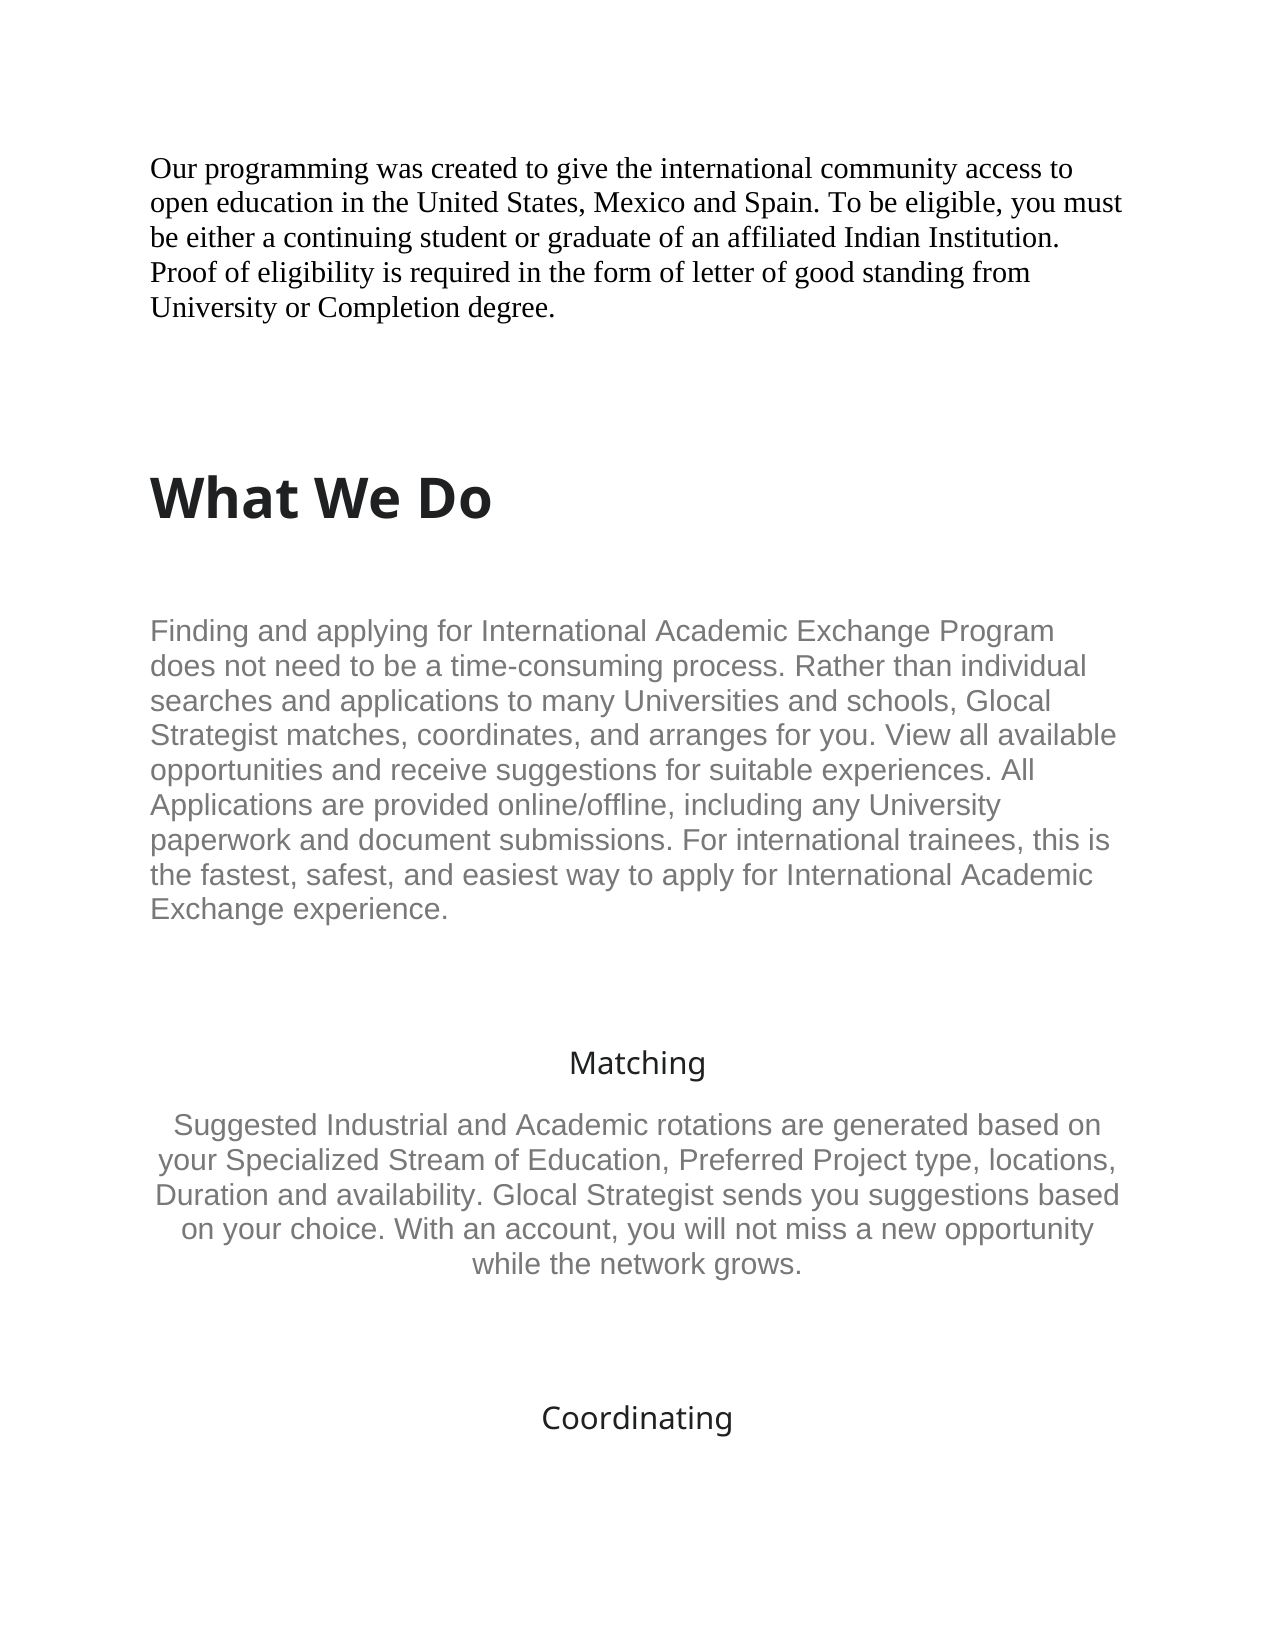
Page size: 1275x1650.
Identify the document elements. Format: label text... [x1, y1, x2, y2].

text Our programming was created to give the international community access to open education in the United States, Mexico and Spain. To be eligible, you must be either a continuing student or graduate of an affiliated Indian Institution. Proof of eligibility is required in the form of letter of good standing from University or Completion degree. [150, 150, 1125, 323]
text Finding and applying for International Academic Exchange Program does not need to be a time-consuming process. Rather than individual searches and applications to many Universities and schools, Glocal Strategist matches, coordinates, and arranges for you. View all available opportunities and receive suggestions for suitable experiences. All Applications are provided online/offline, including any University paperwork and document submissions. For international trainees, this is the fastest, safest, and easiest way to apply for International Academic Exchange experience. [150, 613, 1125, 926]
subtitle Matching [150, 1041, 1125, 1083]
text Suggested Industrial and Academic rotations are generated based on your Specialized Stream of Education, Preferred Project type, locations, Duration and availability. Glocal Strategist sends you suggestions based on your choice. With an account, you will not miss a new opportunity while the network grows. [150, 1107, 1125, 1281]
subtitle Coordinating [150, 1396, 1125, 1438]
subtitle What We Do [150, 382, 1125, 535]
